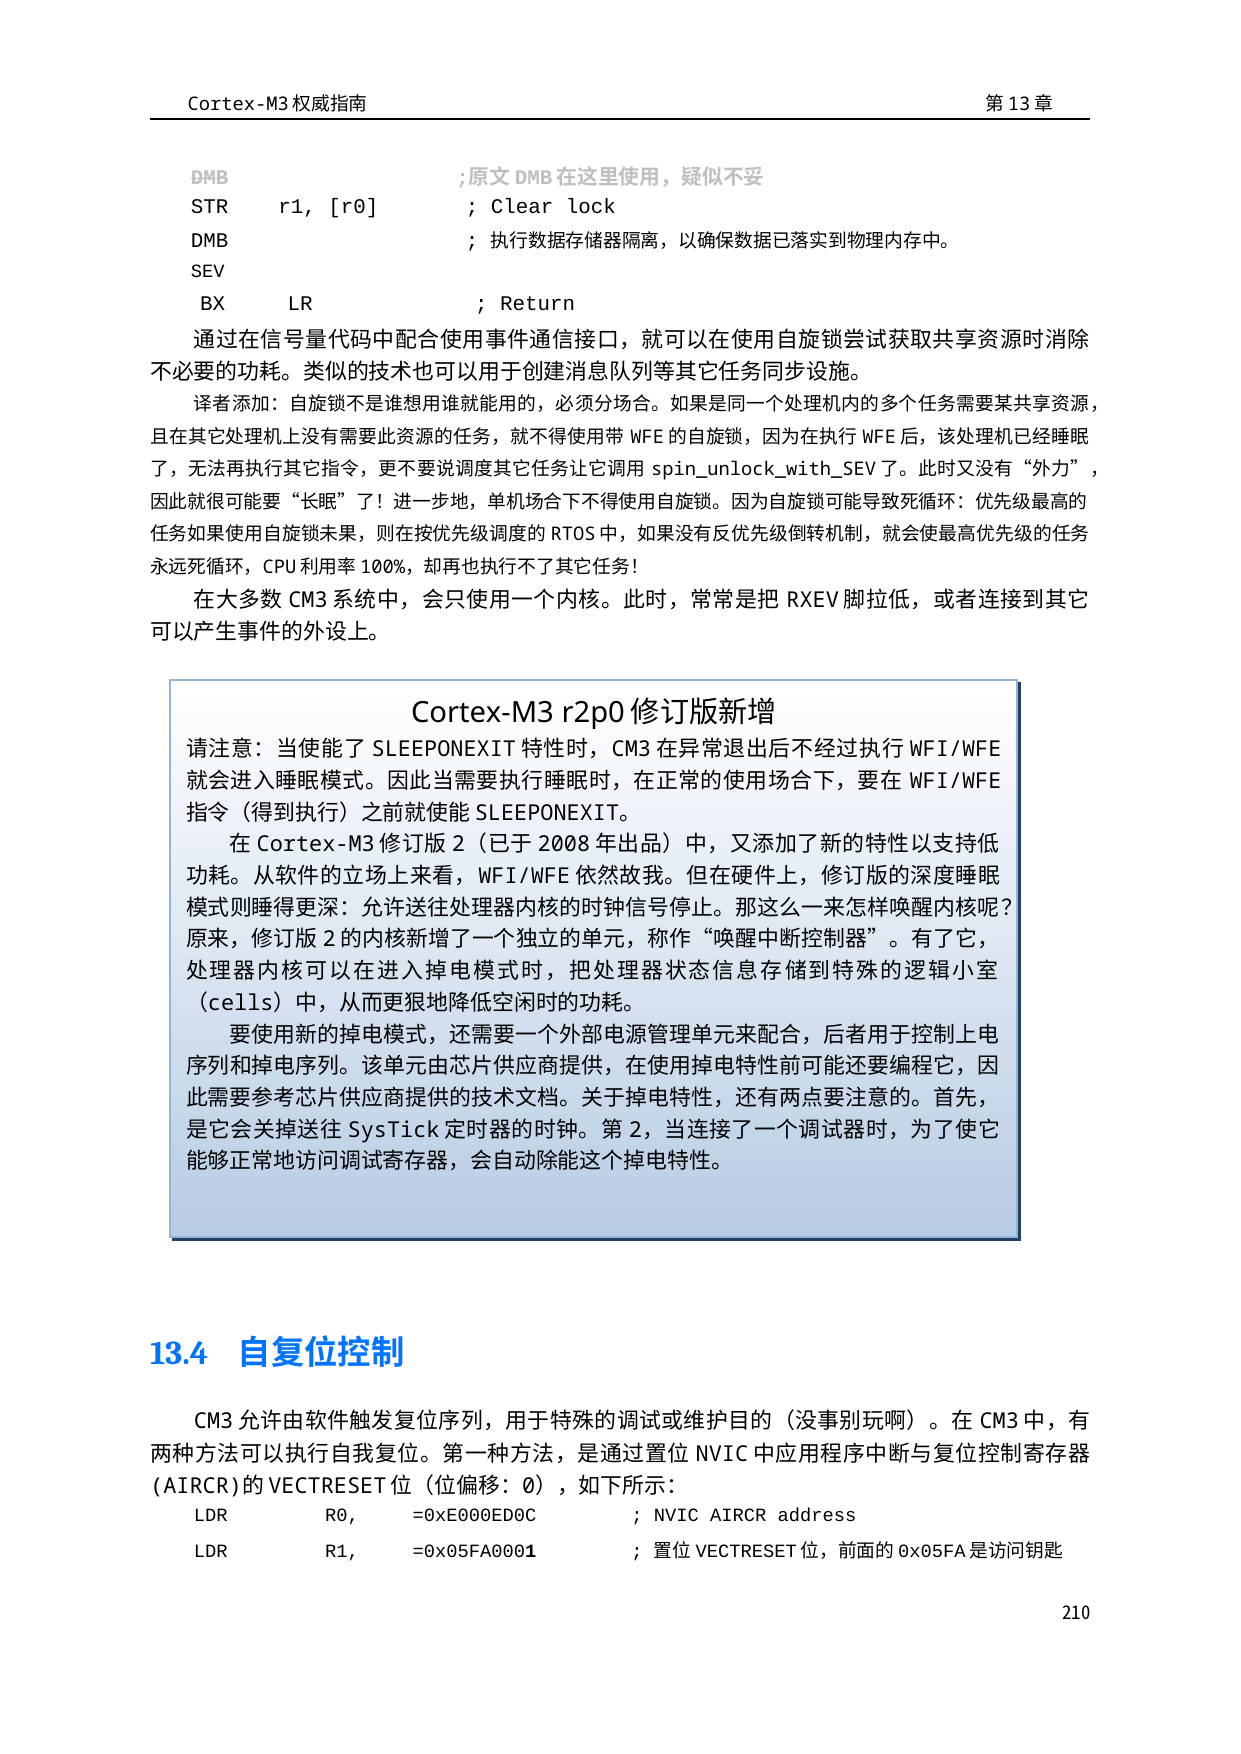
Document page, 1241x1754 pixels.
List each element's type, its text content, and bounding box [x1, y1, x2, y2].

text 译者添加：自旋锁不是谁想用谁就能用的，必须分场合。如果是同一个处理机内的多个任务需要某共享资源，且在其它处理机上没有需要此资源的任务，就不得使用带WFE的自旋锁，因为在执行WFE后，该处理机已经睡眠了，无法再执行其它指令，更不要说调度其它任务让它调用spin_unlock_with_SEV了。此时又没有“外力”，因此就很可能要“长眠”了！进一步地，单机场合下不得使用自旋锁。因为自旋锁可能导致死循环：优先级最高的任务如果使用自旋锁未果，则在按优先级调度的RTOS中，如果没有反优先级倒转机制，就会使最高优先级的任务永远死循环，CPU利用率100%，却再也执行不了其它任务！ [150, 386, 1090, 581]
text CM3允许由软件触发复位序列，用于特殊的调试或维护目的（没事别玩啊）。在CM3中，有两种方法可以执行自我复位。第一种方法，是通过置位NVIC中应用程序中断与复位控制寄存器(AIRCR)的VECTRESET位（位偏移：0），如下所示： [150, 1403, 1090, 1501]
text LDR R1, =0x05FA0001 ; 置位 VECTRESET位，前面的0x05FA是访问钥匙 [194, 1533, 1090, 1566]
text 通过在信号量代码中配合使用事件通信接口，就可以在使用自旋锁尝试获取共享资源时消除不必要的功耗。类似的技术也可以用于创建消息队列等其它任务同步设施。 [150, 321, 1090, 386]
text LDR R0, =0xE000ED0C ; NVIC AIRCR address [194, 1501, 1090, 1533]
text BX LR ; Return [150, 289, 1090, 321]
text DMB ;原文DMB在这里使用，疑似不妥 [150, 159, 1090, 191]
text STR r1, [r0] ; Clear lock [150, 191, 1090, 224]
text SEV [150, 256, 1090, 289]
subtitle 13.4 自复位控制 [150, 1317, 1090, 1382]
text 在大多数CM3系统中，会只使用一个内核。此时，常常是把RXEV脚拉低，或者连接到其它可以产生事件的外设上。 [150, 581, 1090, 646]
text DMB ; 执行数据存储器隔离，以确保数据已落实到物理内存中。 [150, 224, 1090, 256]
